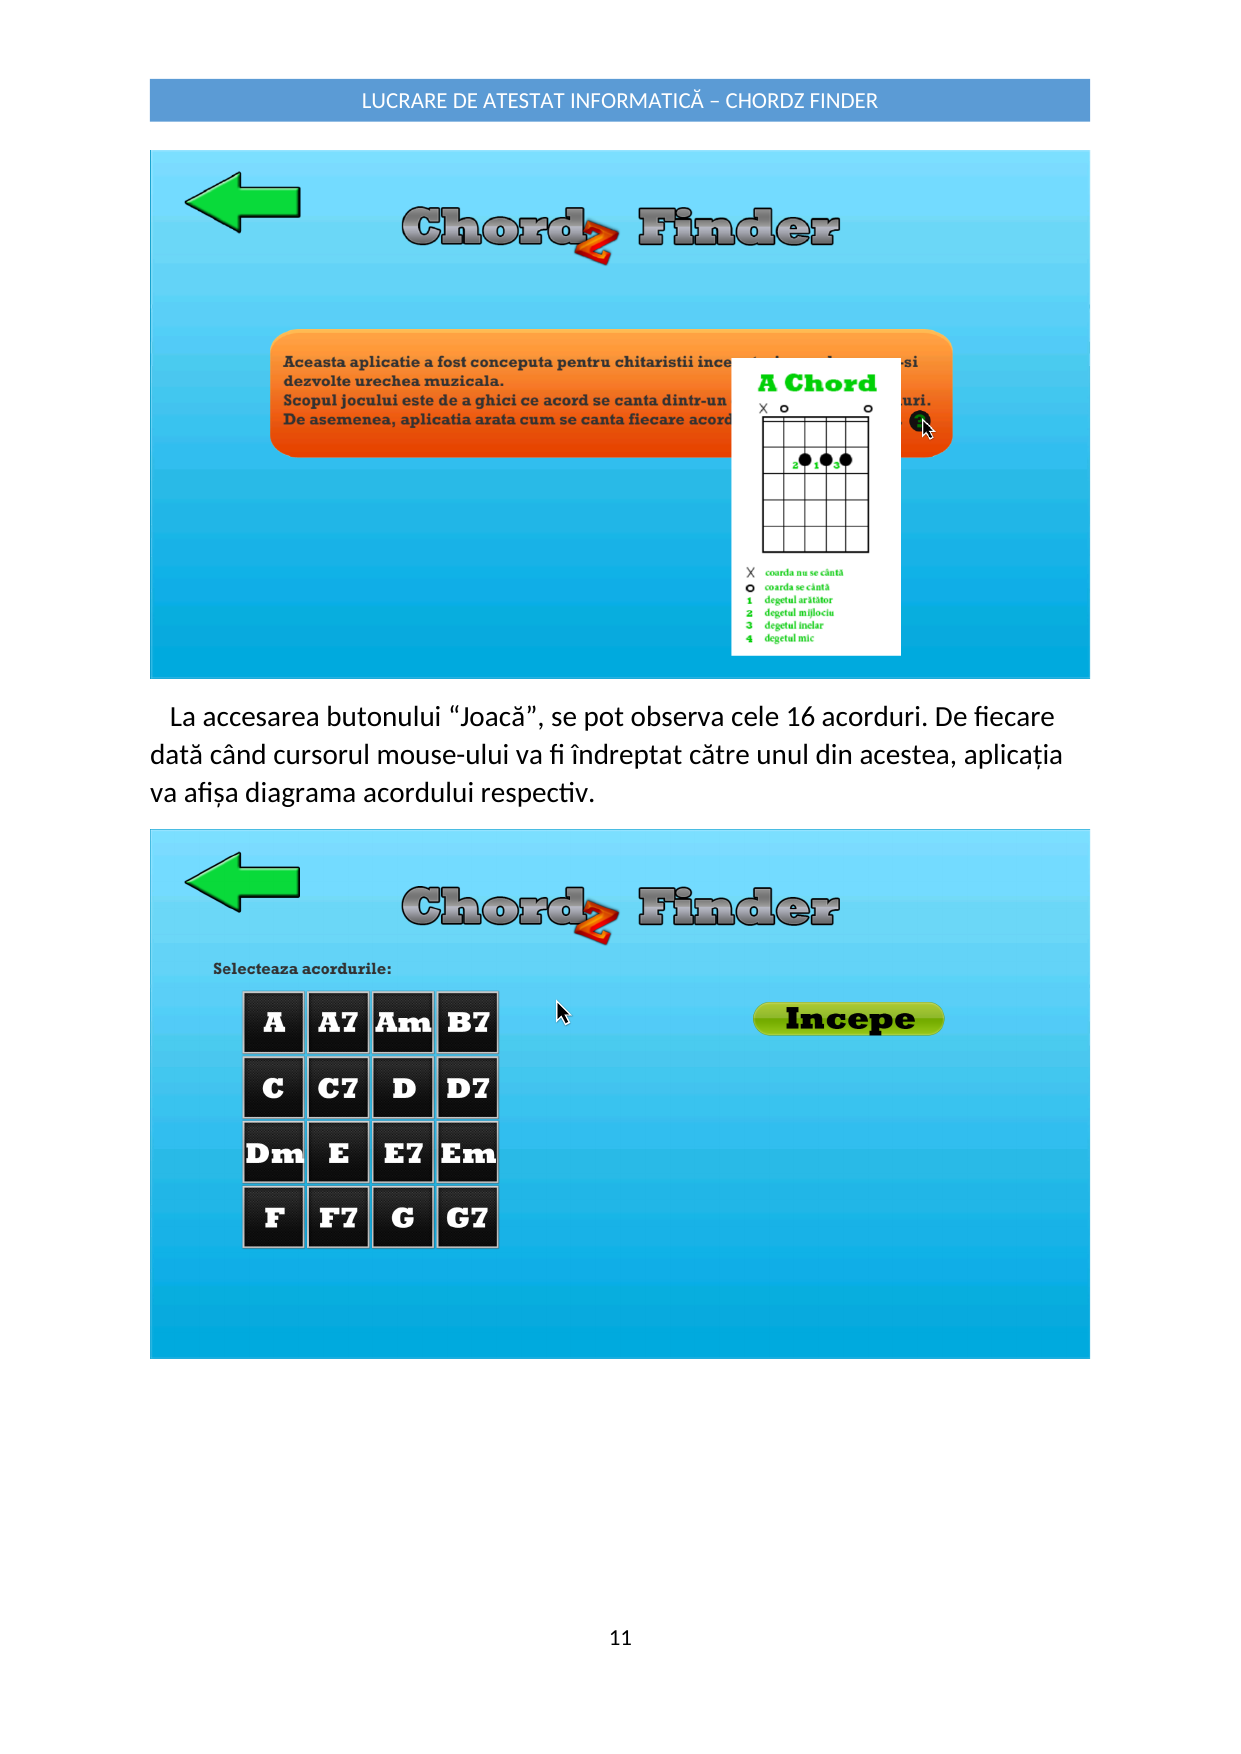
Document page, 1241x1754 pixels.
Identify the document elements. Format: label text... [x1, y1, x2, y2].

text La accesarea butonului “Joacă”, se pot observa cele 16 acorduri. De fiecare dată când cursorul mouse-ului va fi îndreptat către unul din acestea, aplicația va afișa diagrama acordului respectiv. [150, 698, 1090, 810]
picture [150, 150, 1091, 679]
picture [150, 829, 1091, 1359]
